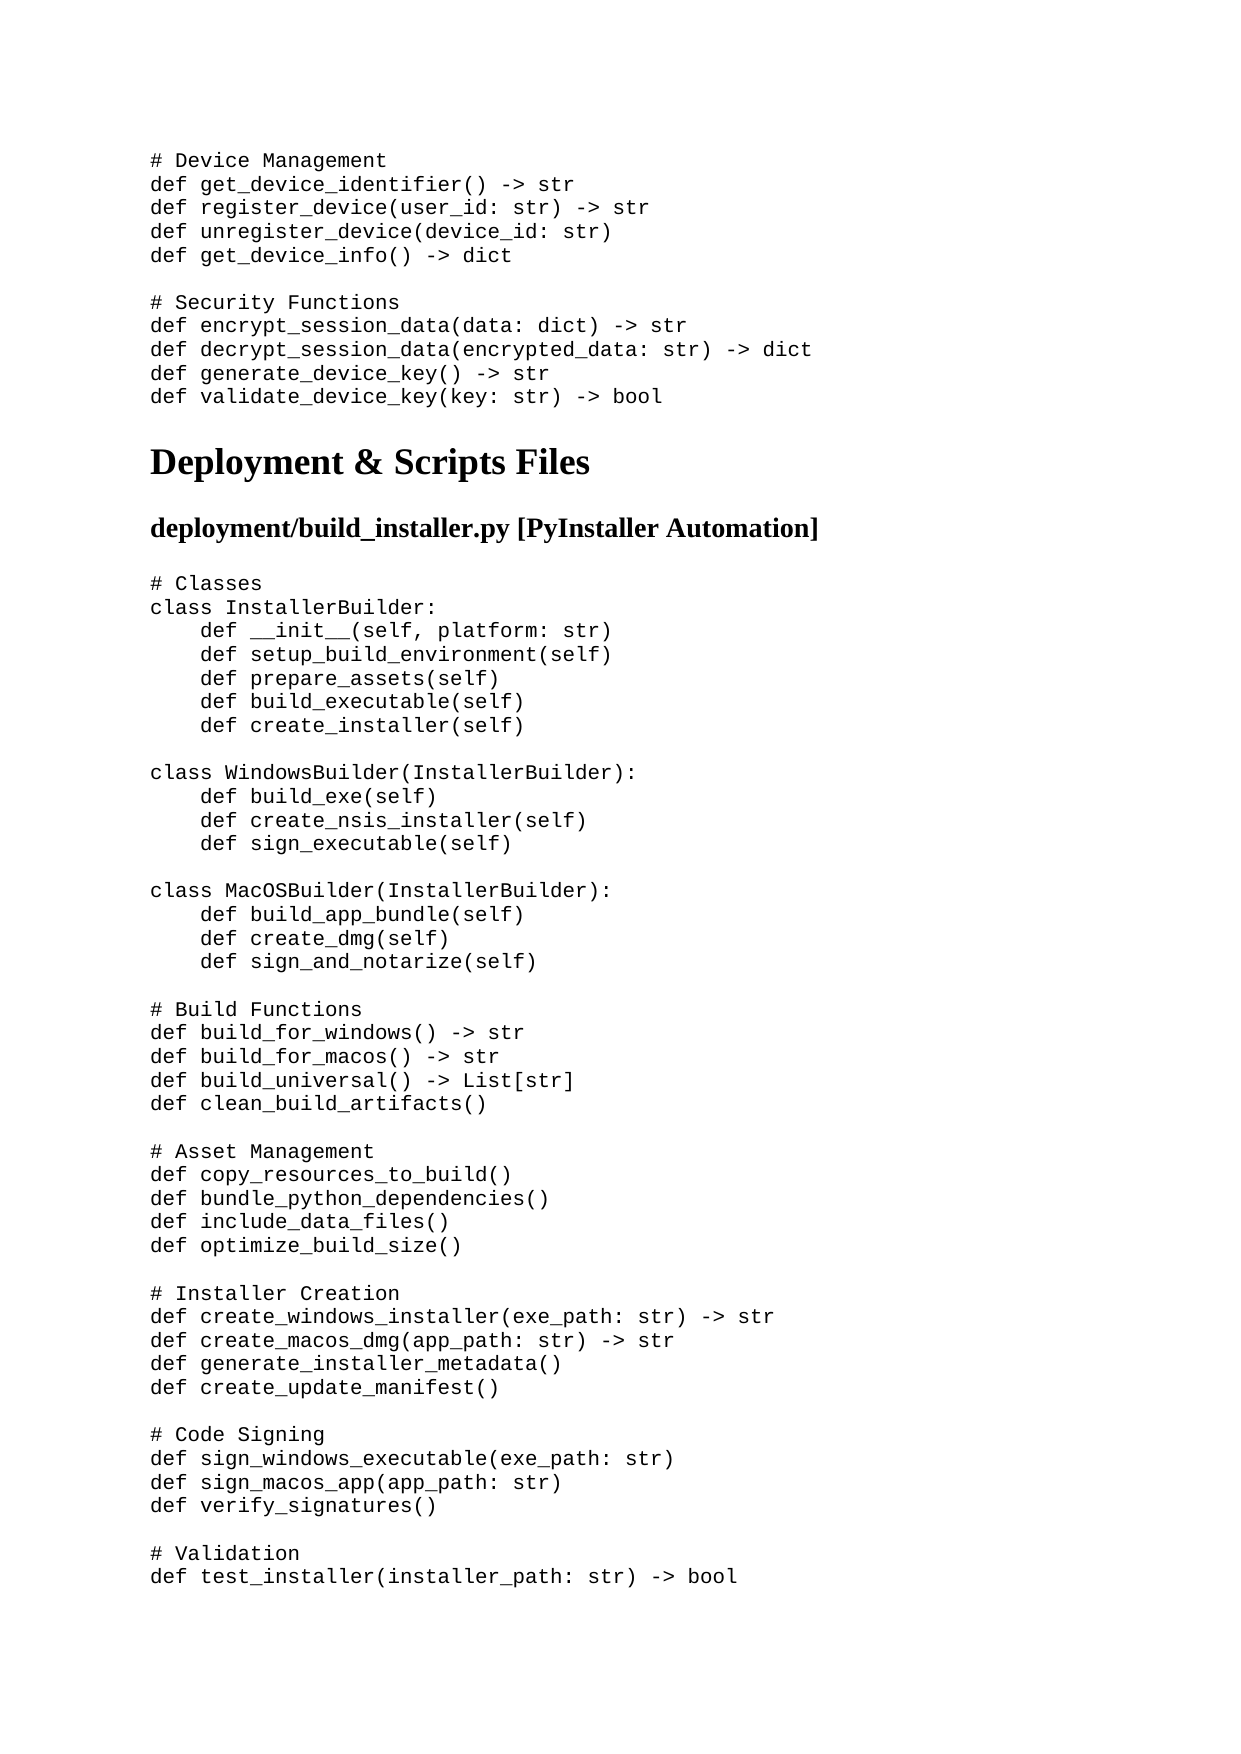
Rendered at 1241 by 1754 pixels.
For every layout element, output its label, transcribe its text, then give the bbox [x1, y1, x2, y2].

text Deployment & Scripts Files [150, 439, 1090, 482]
text def get_device_identifier() -> str [150, 174, 1090, 197]
text # Asset Management [150, 1141, 1090, 1164]
text def create_nsis_installer(self) [150, 809, 1090, 833]
text deployment/build_installer.py [PyInstaller Automation] [150, 512, 1090, 544]
text def create_installer(self) [150, 715, 1090, 739]
text def setup_build_environment(self) [150, 644, 1090, 668]
text def register_device(user_id: str) -> str [150, 197, 1090, 221]
text def sign_windows_executable(exe_path: str) [150, 1448, 1090, 1472]
text # Validation [150, 1543, 1090, 1566]
text def test_installer(installer_path: str) -> bool [150, 1566, 1090, 1590]
text def build_for_windows() -> str [150, 1022, 1090, 1046]
text def unregister_device(device_id: str) [150, 221, 1090, 244]
text # Build Functions [150, 999, 1090, 1022]
text def verify_signatures() [150, 1495, 1090, 1519]
text def build_exe(self) [150, 786, 1090, 809]
text def prepare_assets(self) [150, 668, 1090, 691]
text def encrypt_session_data(data: dict) -> str [150, 316, 1090, 339]
text def build_executable(self) [150, 691, 1090, 715]
text def get_device_info() -> dict [150, 244, 1090, 268]
text def copy_resources_to_build() [150, 1164, 1090, 1188]
text def create_update_manifest() [150, 1377, 1090, 1401]
text def optimize_build_size() [150, 1235, 1090, 1259]
text def validate_device_key(key: str) -> bool [150, 386, 1090, 410]
text # Code Signing [150, 1424, 1090, 1448]
text def generate_device_key() -> str [150, 363, 1090, 386]
text def __init__(self, platform: str) [150, 620, 1090, 644]
text def generate_installer_metadata() [150, 1353, 1090, 1377]
text def decrypt_session_data(encrypted_data: str) -> dict [150, 339, 1090, 363]
text class InstallerBuilder: [150, 597, 1090, 620]
text def build_for_macos() -> str [150, 1046, 1090, 1070]
text # Security Functions [150, 292, 1090, 316]
text def create_windows_installer(exe_path: str) -> str [150, 1306, 1090, 1330]
text def build_universal() -> List[str] [150, 1070, 1090, 1093]
text def bundle_python_dependencies() [150, 1188, 1090, 1212]
text def sign_executable(self) [150, 833, 1090, 857]
text # Installer Creation [150, 1282, 1090, 1306]
text # Device Management [150, 150, 1090, 174]
text # Classes [150, 573, 1090, 597]
text class MacOSBuilder(InstallerBuilder): [150, 881, 1090, 904]
text def include_data_files() [150, 1212, 1090, 1235]
text def sign_and_notarize(self) [150, 951, 1090, 975]
text def build_app_bundle(self) [150, 904, 1090, 928]
text class WindowsBuilder(InstallerBuilder): [150, 762, 1090, 786]
text def sign_macos_app(app_path: str) [150, 1472, 1090, 1495]
text def create_dmg(self) [150, 928, 1090, 951]
text def clean_build_artifacts() [150, 1093, 1090, 1117]
text def create_macos_dmg(app_path: str) -> str [150, 1330, 1090, 1353]
